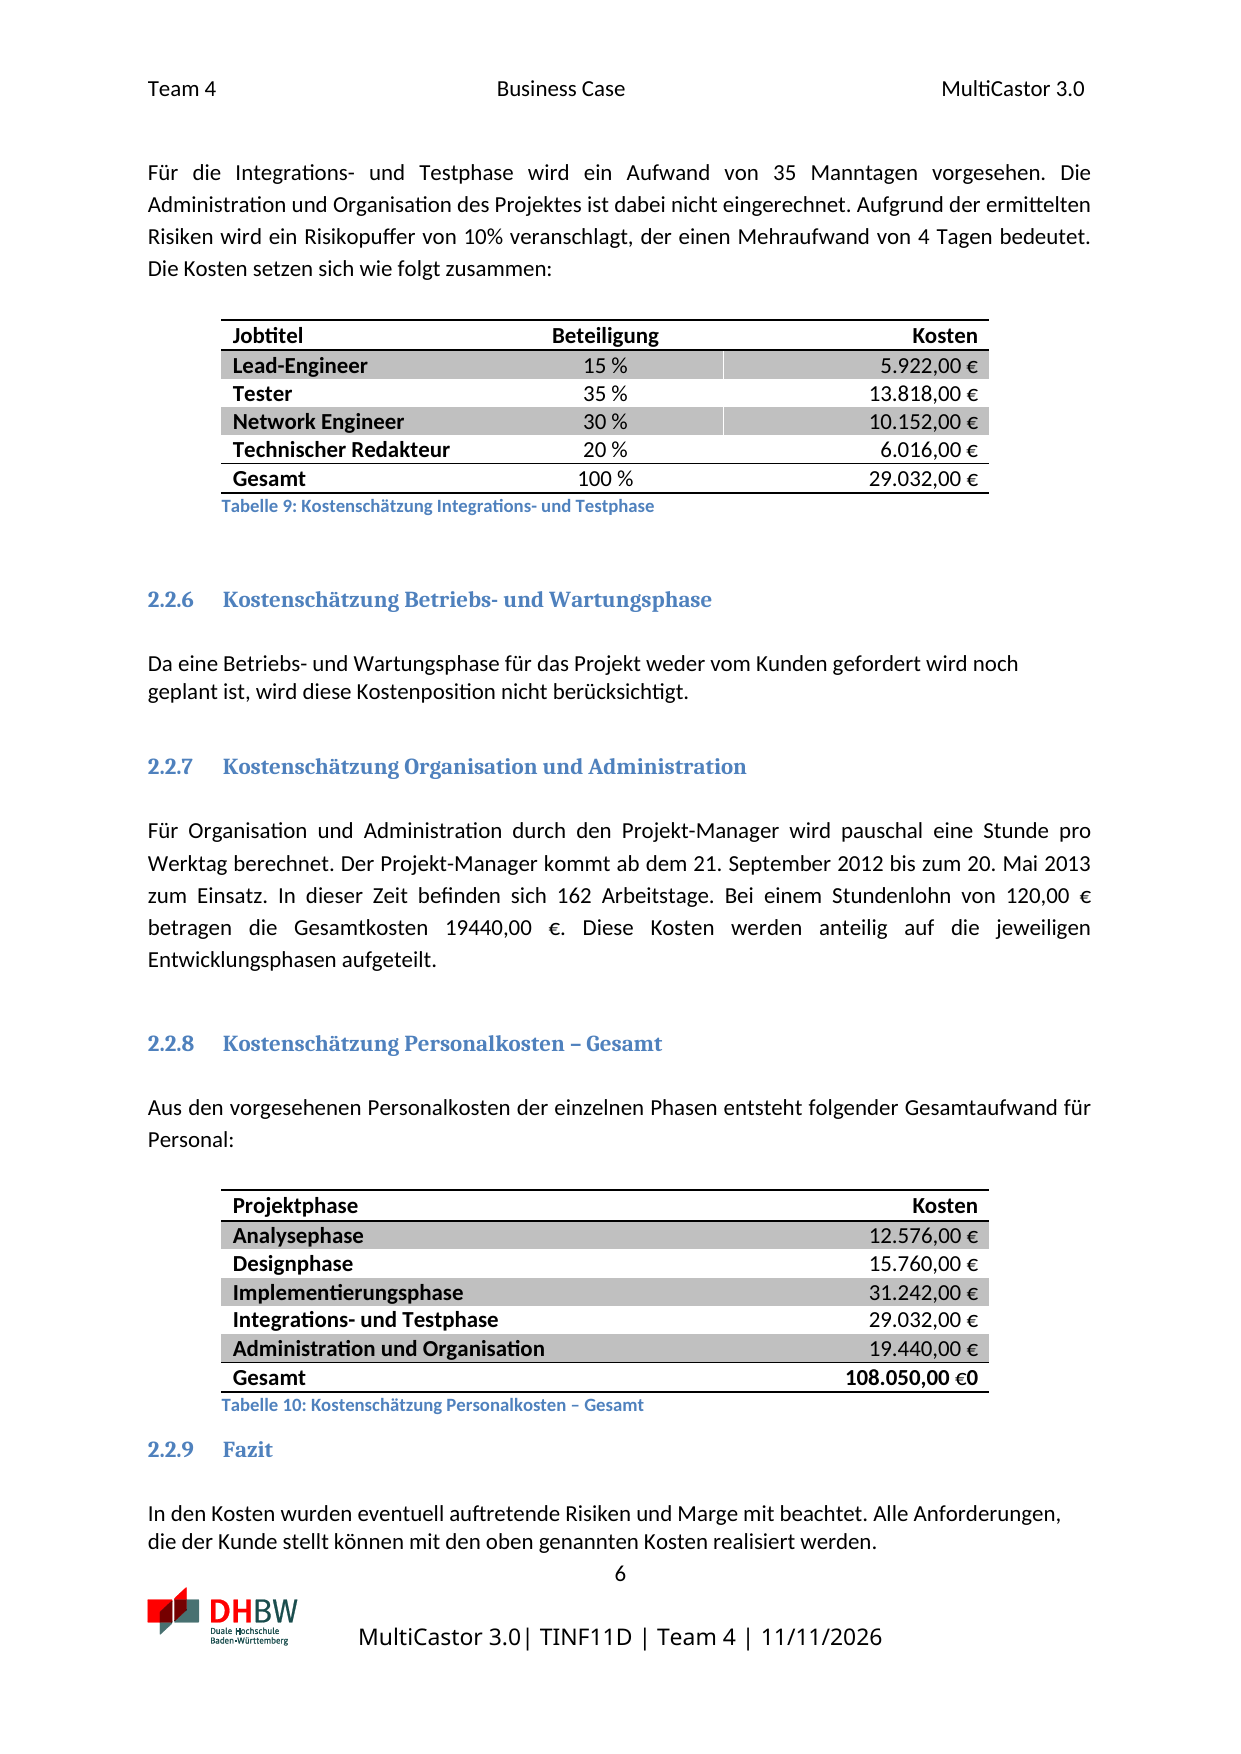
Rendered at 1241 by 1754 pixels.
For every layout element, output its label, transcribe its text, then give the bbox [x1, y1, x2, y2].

table_cell Lead-Engineer [221, 351, 487, 379]
table_cell 5.922,00 € [724, 351, 989, 379]
text Für Organisation und Administration durch den Projekt-Manager wird pauschal eine Stunde pro Werktag berechnet. Der Projekt-Manager kommt ab dem 21. September 2012 bis zum 20. Mai 2013 zum Einsatz. In dieser Zeit befinden sich 162 Arbeitstage. Bei einem Stundenlohn von 120,00 € betragen die Gesamtkosten 19440,00 €. Diese Kosten werden anteilig auf die jeweiligen Entwicklungsphasen aufgeteilt. [148, 816, 1093, 973]
table_cell 13.818,00 € [724, 379, 989, 407]
table_cell 10.152,00 € [724, 407, 989, 435]
table_cell 12.576,00 € [610, 1222, 989, 1249]
table_cell 108.050,00 € [610, 1363, 989, 1391]
table_cell Implementierungsphase [221, 1278, 610, 1306]
subtitle Fazit [148, 1437, 1093, 1463]
table_cell Integrations- und Testphase [221, 1306, 610, 1334]
table_cell 20 % [487, 435, 723, 463]
table_cell 6.016,00 € [724, 435, 989, 463]
table_header Projektphase [221, 1191, 610, 1219]
table_cell Designphase [221, 1250, 610, 1278]
table_header Beteiligung [487, 321, 723, 349]
table_cell 100 % [487, 464, 723, 492]
text Aus den vorgesehenen Personalkosten der einzelnen Phasen entsteht folgender Gesamtaufwand für Personal: [148, 1093, 1093, 1153]
subtitle Kostenschätzung Betriebs- und Wartungsphase [148, 587, 1093, 613]
table_cell 29.032,00 € [724, 464, 989, 492]
table_cell 19.440,00 € [610, 1334, 989, 1362]
table_cell 15 % [487, 351, 723, 379]
text Für die Integrations- und Testphase wird ein Aufwand von 35 Manntagen vorgesehen. Die Administration und Organisation des Projektes ist dabei nicht eingerechnet. Aufgrund der ermittelten Risiken wird ein Risikopuffer von 10% veranschlagt, der einen Mehraufwand von 4 Tagen bedeutet. Die Kosten setzen sich wie folgt zusammen: [148, 158, 1093, 282]
subtitle Kostenschätzung Personalkosten – Gesamt [148, 1030, 1093, 1057]
table_cell Analysephase [221, 1222, 610, 1249]
table_cell Technischer Redakteur [221, 435, 487, 463]
table_cell Administration und Organisation [221, 1334, 610, 1362]
subtitle Kostenschätzung Organisation und Administration [148, 754, 1093, 780]
table_cell Network Engineer [221, 407, 487, 435]
table_cell Tester [221, 379, 487, 407]
table_header Kosten [610, 1191, 989, 1219]
table_cell 15.760,00 € [610, 1250, 989, 1278]
table_cell 31.242,00 € [610, 1278, 989, 1306]
text In den Kosten wurden eventuell auftretende Risiken und Marge mit beachtet. Alle Anforderungen, die der Kunde stellt können mit den oben genannten Kosten realisiert werden. [148, 1499, 1093, 1555]
table_header Kosten [724, 321, 989, 349]
table_header Jobtitel [221, 321, 487, 349]
table_cell Gesamt [221, 464, 487, 492]
table_cell 30 % [487, 407, 723, 435]
table_cell 35 % [487, 379, 723, 407]
table_cell 29.032,00 € [610, 1306, 989, 1334]
table_cell Gesamt [221, 1363, 610, 1391]
text Da eine Betriebs- und Wartungsphase für das Projekt weder vom Kunden gefordert wird noch geplant ist, wird diese Kostenposition nicht berücksichtigt. [148, 649, 1093, 705]
